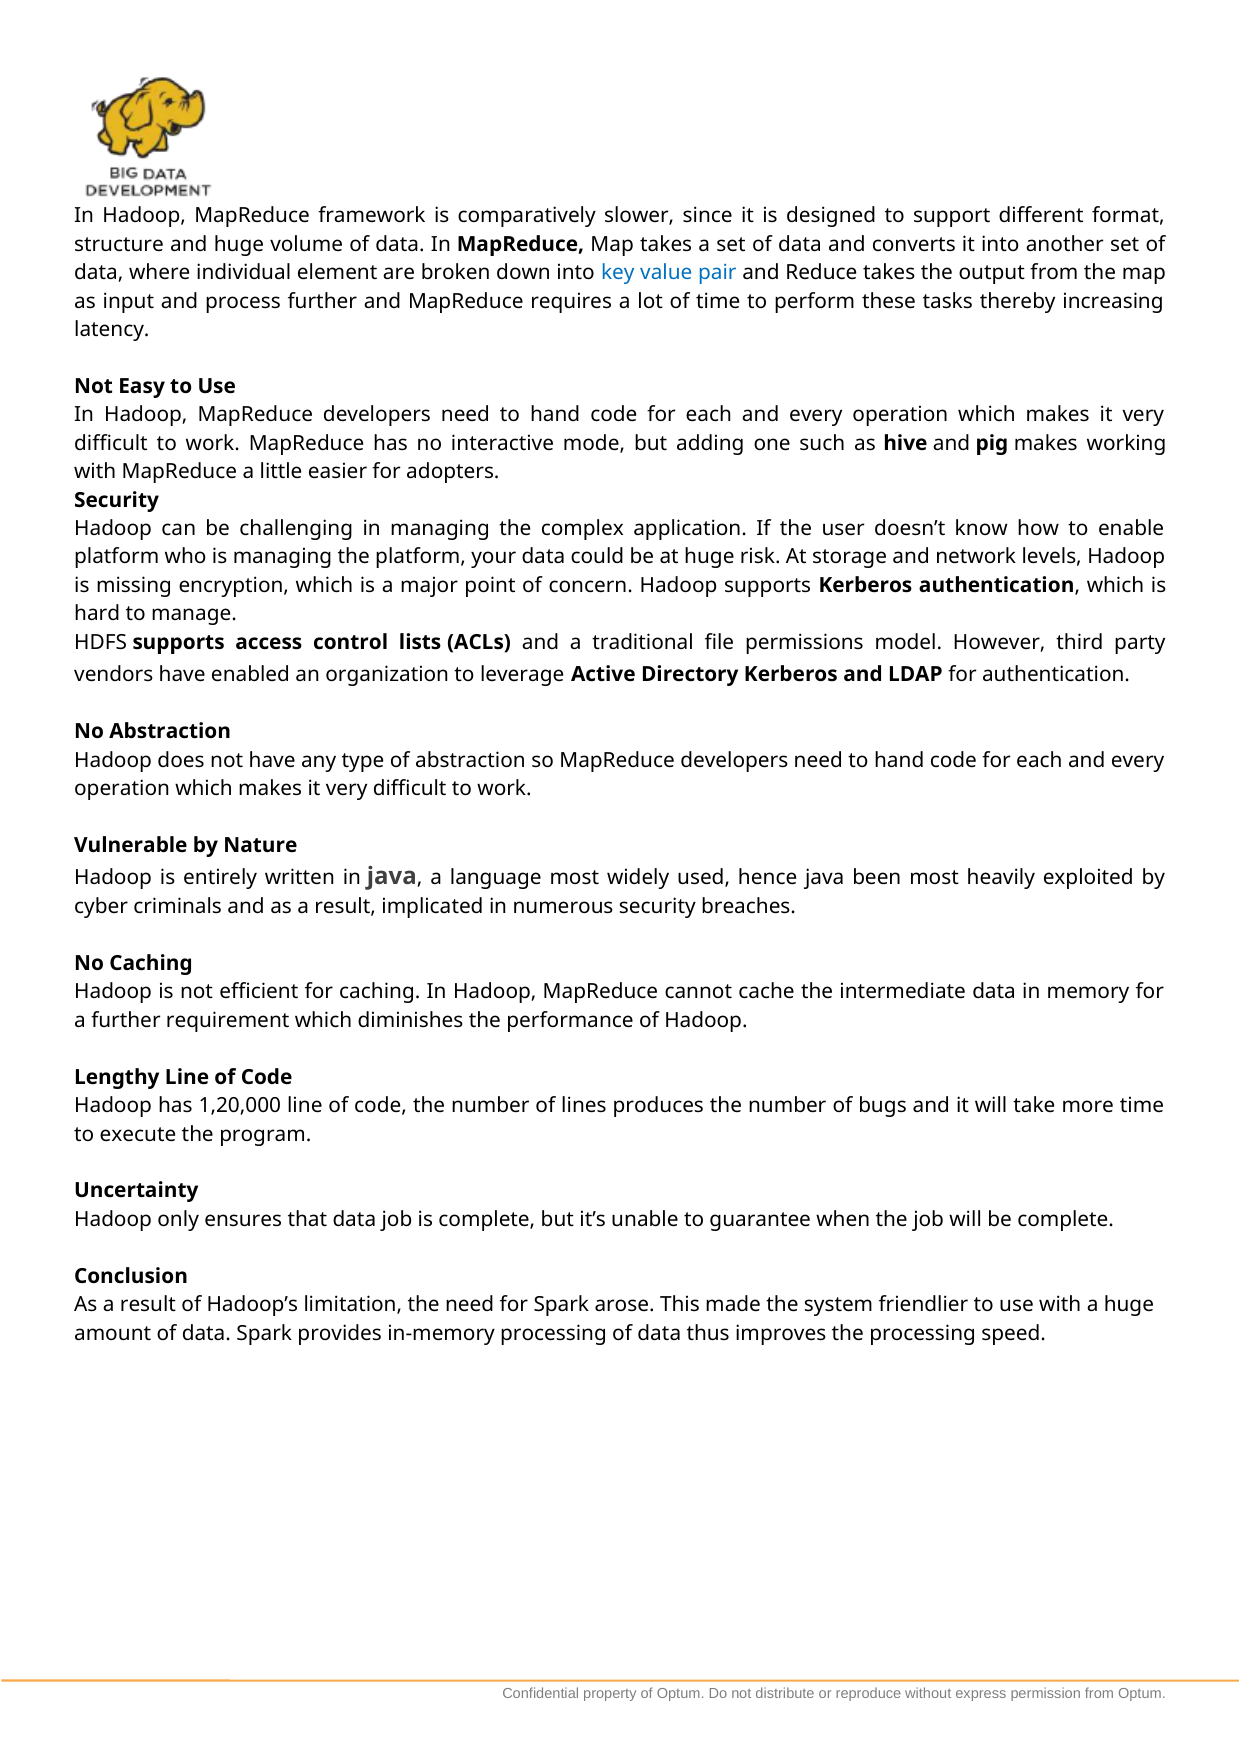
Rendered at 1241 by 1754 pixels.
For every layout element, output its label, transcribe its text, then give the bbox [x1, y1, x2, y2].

text Uncertainty [74, 1176, 1166, 1204]
text Hadoop has 1,20,000 line of code, the number of lines produces the number of bugs and it will take more time to execute the program. [74, 1090, 1166, 1147]
text HDFS supports access control lists (ACLs) and a traditional file permissions model. However, third party vendors have enabled an organization to leverage Active Directory Kerberos and LDAP for authentication. [74, 627, 1166, 688]
text In Hadoop, MapReduce framework is comparatively slower, since it is designed to support different format, structure and huge volume of data. In MapReduce, Map takes a set of data and converts it into another set of data, where individual element are broken down into key value pair and Reduce takes the output from the map as input and process further and MapReduce requires a lot of time to perform these tasks thereby increasing latency. [74, 200, 1166, 343]
text Hadoop is entirely written in java, a language most widely used, hence java been most heavily exploited by cyber criminals and as a result, implicated in numerous security breaches. [74, 859, 1166, 920]
text As a result of Hadoop’s limitation, the need for Spark arose. This made the system friendlier to use with a huge amount of data. Spark provides in-memory processing of data thus improves the processing speed. [74, 1289, 1166, 1346]
text No Abstraction [74, 716, 1166, 745]
text Hadoop does not have any type of abstraction so MapReduce developers need to hand code for each and every operation which makes it very difficult to work. [74, 745, 1166, 802]
text Not Easy to Use [74, 371, 1166, 399]
text Hadoop only ensures that data job is complete, but it’s unable to guarantee when the job will be complete. [74, 1204, 1166, 1232]
text No Caching [74, 948, 1166, 977]
text Hadoop can be challenging in managing the complex application. If the user doesn’t know how to enable platform who is managing the platform, your data could be at huge risk. At storage and network levels, Hadoop is missing encryption, which is a major point of concern. Hadoop supports Kerberos authentication, which is hard to manage. [74, 513, 1166, 627]
text Conclusion [74, 1261, 1166, 1289]
picture [73, 73, 218, 201]
text Security [74, 485, 1166, 513]
text Hadoop is not efficient for caching. In Hadoop, MapReduce cannot cache the intermediate data in memory for a further requirement which diminishes the performance of Hadoop. [74, 977, 1166, 1033]
text In Hadoop, MapReduce developers need to hand code for each and every operation which makes it very difficult to work. MapReduce has no interactive mode, but adding one such as hive and pig makes working with MapReduce a little easier for adopters. [74, 399, 1166, 485]
text Vulnerable by Nature [74, 830, 1166, 859]
text Lengthy Line of Code [74, 1062, 1166, 1090]
